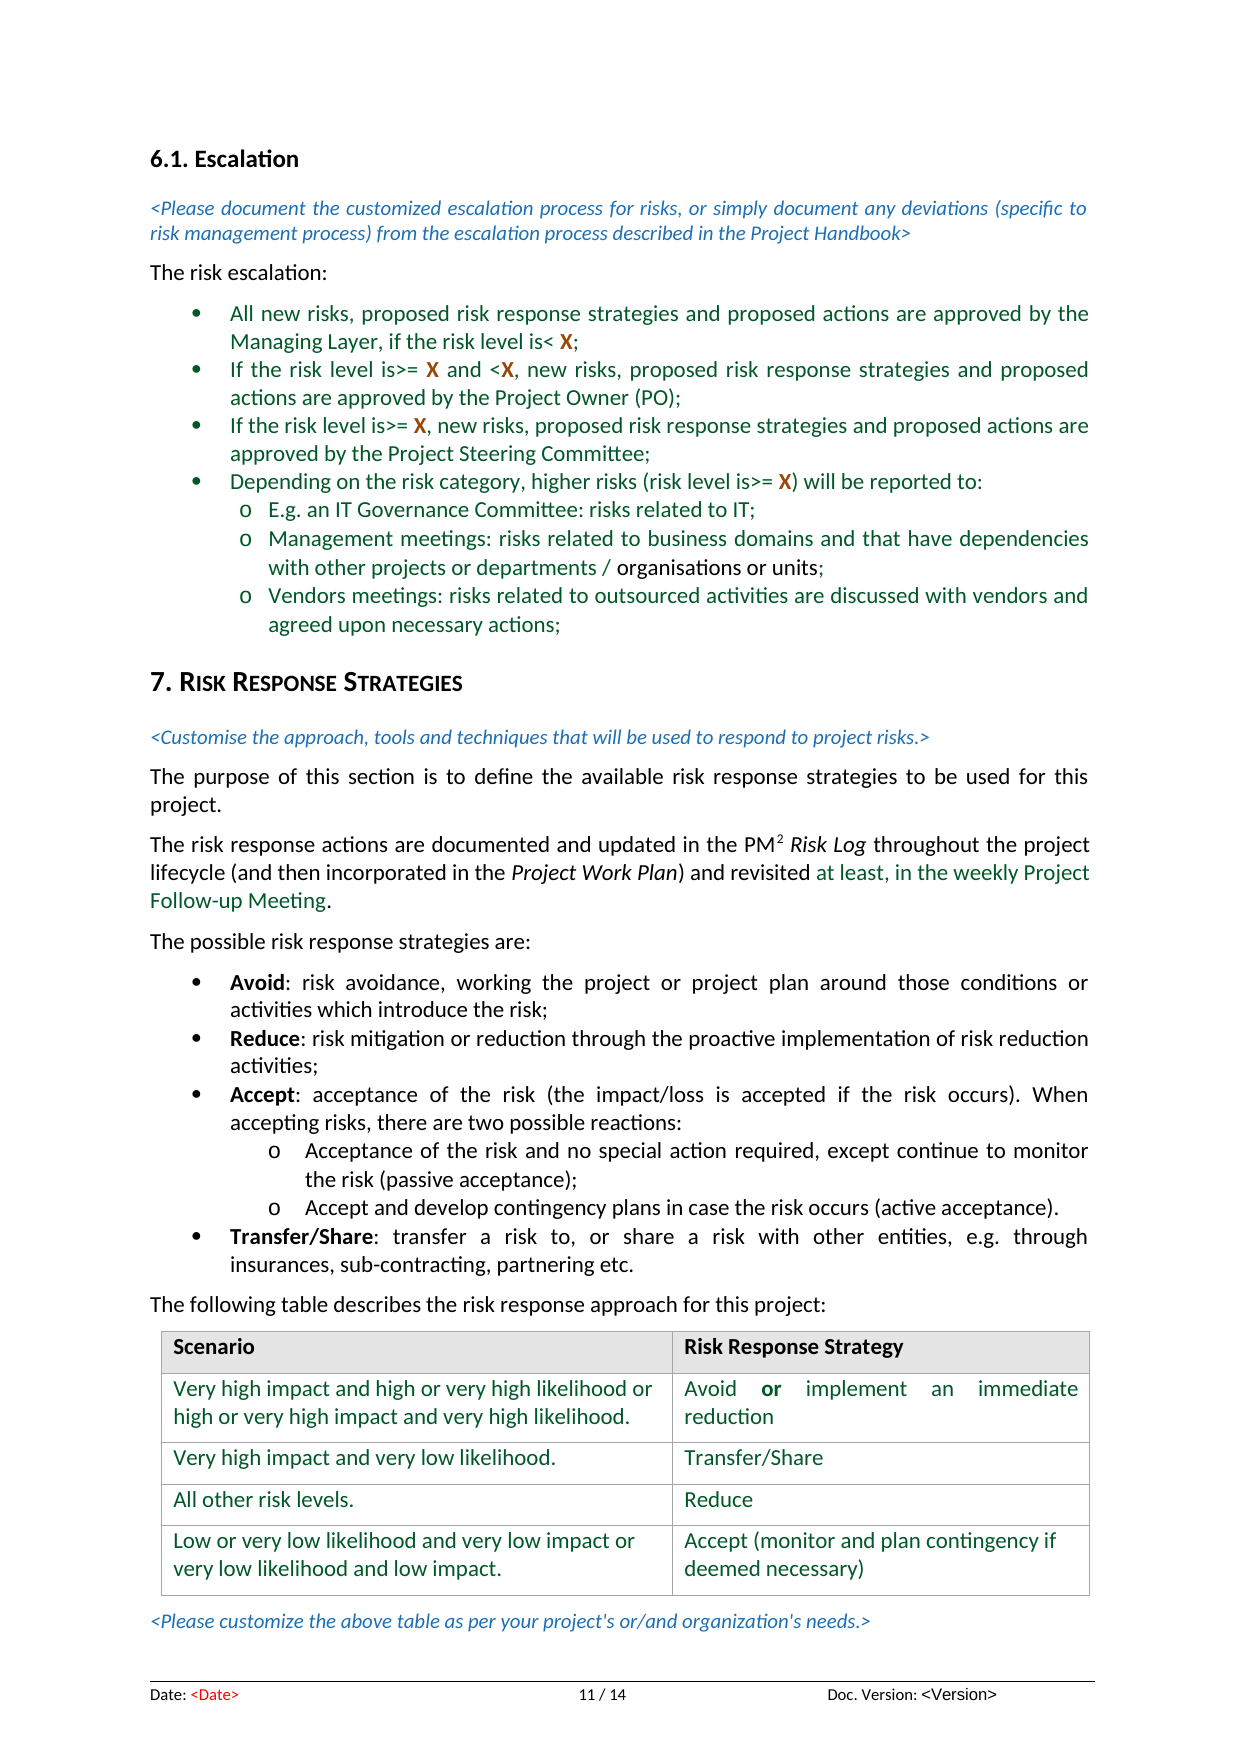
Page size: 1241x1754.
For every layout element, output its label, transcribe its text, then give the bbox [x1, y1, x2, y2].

list Accept: acceptance of the risk (the impact/loss is accepted if the risk occurs). When accepting risks, there are two possible reactions: [192, 1080, 1090, 1136]
list Vendors meetings: risks related to outsourced activities are discussed with vendors and agreed upon necessary actions; [239, 581, 1090, 638]
text The risk response actions are documented and updated in the PM2 Risk Log throughout the project lifecycle (and then incorporated in the Project Work Plan) and revisited at least, in the weekly Project Follow-up Meeting. [150, 831, 1090, 914]
list E.g. an IT Governance Committee: risks related to IT; [239, 495, 1090, 524]
table_cell Reduce [673, 1485, 1089, 1525]
text The following table describes the risk response approach for this project: [150, 1291, 1090, 1319]
list If the risk level is>= X, new risks, proposed risk response strategies and proposed actions are approved by the Project Steering Committee; [192, 411, 1090, 467]
list Avoid: risk avoidance, working the project or project plan around those conditions or activities which introduce the risk; [192, 968, 1090, 1024]
text <Please customize the above table as per your project's or/and organization's needs.> [150, 1608, 1090, 1634]
list Management meetings: risks related to business domains and that have dependencies with other projects or departments / organisations or units; [239, 524, 1090, 581]
table_cell Avoid or implement an immediate reduction [673, 1374, 1089, 1442]
table_cell Transfer/Share [673, 1443, 1089, 1484]
list Depending on the risk category, higher risks (risk level is>= X) will be reported to: [192, 467, 1090, 495]
table_cell Accept (monitor and plan contingency if deemed necessary) [673, 1526, 1089, 1595]
subtitle Risk Response Strategies [150, 663, 1090, 699]
text <Customise the approach, tools and techniques that will be used to respond to project risks.> [150, 724, 1090, 749]
list Accept and develop contingency plans in case the risk occurs (active acceptance). [267, 1193, 1090, 1222]
list Acceptance of the risk and no special action required, except continue to monitor the risk (passive acceptance); [267, 1136, 1090, 1193]
table_cell Low or very low likelihood and very low impact or very low likelihood and low impact. [162, 1526, 672, 1595]
text <Please document the customized escalation process for risks, or simply document any deviations (specific to risk management process) from the escalation process described in the Project Handbook> [150, 195, 1090, 246]
list Reduce: risk mitigation or reduction through the proactive implementation of risk reduction activities; [192, 1024, 1090, 1080]
list If the risk level is>= X and <X, new risks, proposed risk response strategies and proposed actions are approved by the Project Owner (PO); [192, 355, 1090, 411]
table_cell All other risk levels. [162, 1485, 672, 1525]
table_cell Very high impact and very low likelihood. [162, 1443, 672, 1484]
list All new risks, proposed risk response strategies and proposed actions are approved by the Managing Layer, if the risk level is< X; [192, 299, 1090, 355]
text The purpose of this section is to define the available risk response strategies to be used for this project. [150, 762, 1090, 818]
table_header Scenario [162, 1332, 672, 1373]
table_cell Very high impact and high or very high likelihood or high or very high impact and very high likelihood. [162, 1374, 672, 1442]
table_header Risk Response Strategy [673, 1332, 1089, 1373]
text The possible risk response strategies are: [150, 927, 1090, 955]
list Transfer/Share: transfer a risk to, or share a risk with other entities, e.g. through insurances, sub-contracting, partnering etc. [192, 1222, 1090, 1278]
text The risk escalation: [150, 258, 1090, 286]
subtitle Escalation [150, 143, 1090, 174]
